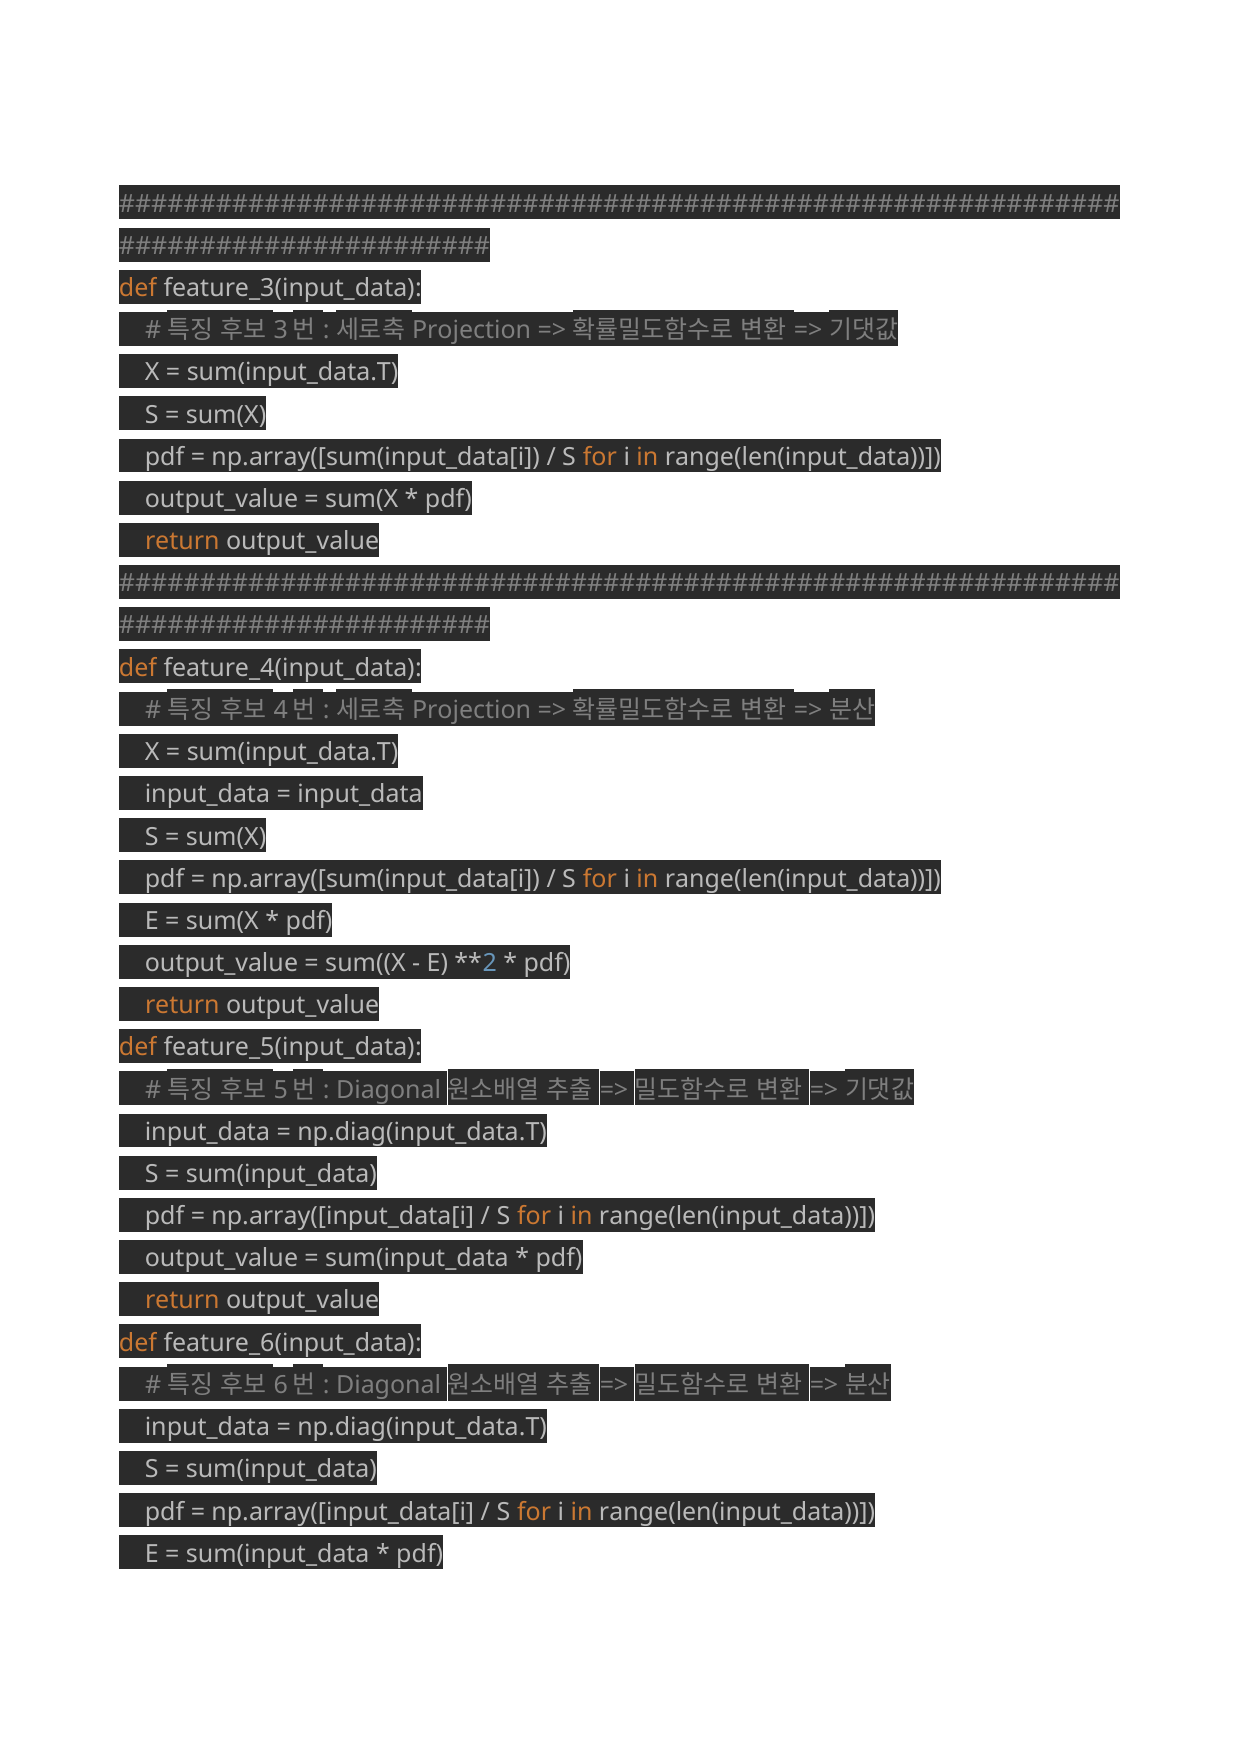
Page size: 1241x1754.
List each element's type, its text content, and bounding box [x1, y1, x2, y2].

text input_data = np.diag(input_data.T) [119, 1105, 1121, 1147]
text input_data = np.diag(input_data.T) [119, 1401, 1121, 1443]
text output_value = sum(X * pdf) [119, 472, 1121, 515]
text return output_value [119, 515, 1121, 557]
text ##################################################################################### [119, 557, 1121, 641]
text pdf = np.array([sum(input_data[i]) / S for i in range(len(input_data))]) [119, 430, 1121, 472]
text # 특징 후보 6번 : Diagonal 원소배열 추출 => 밀도함수로 변환 => 분산 [119, 1358, 1121, 1401]
text def feature_4(input_data): [119, 641, 1121, 683]
text pdf = np.array([input_data[i] / S for i in range(len(input_data))]) [119, 1190, 1121, 1232]
text ##################################################################################### [119, 177, 1121, 262]
text pdf = np.array([input_data[i] / S for i in range(len(input_data))]) [119, 1485, 1121, 1527]
text # 특징 후보 3번 : 세로축 Projection => 확률밀도함수로 변환 => 기댓값 [119, 304, 1121, 346]
text output_value = sum((X - E) **2 * pdf) [119, 937, 1121, 979]
text # 특징 후보 5번 : Diagonal 원소배열 추출 => 밀도함수로 변환 => 기댓값 [119, 1063, 1121, 1105]
text def feature_6(input_data): [119, 1316, 1121, 1358]
text E = sum(X * pdf) [119, 894, 1121, 937]
text S = sum(X) [119, 810, 1121, 852]
text X = sum(input_data.T) [119, 726, 1121, 768]
text output_value = sum(input_data * pdf) [119, 1232, 1121, 1274]
text def feature_3(input_data): [119, 262, 1121, 304]
text S = sum(input_data) [119, 1443, 1121, 1485]
text pdf = np.array([sum(input_data[i]) / S for i in range(len(input_data))]) [119, 852, 1121, 894]
text S = sum(X) [119, 388, 1121, 430]
text # 특징 후보 4번 : 세로축 Projection => 확률밀도함수로 변환 => 분산 [119, 683, 1121, 726]
text return output_value [119, 1274, 1121, 1316]
text S = sum(input_data) [119, 1147, 1121, 1190]
text E = sum(input_data * pdf) [119, 1527, 1121, 1569]
text input_data = input_data [119, 768, 1121, 810]
text def feature_5(input_data): [119, 1021, 1121, 1063]
text X = sum(input_data.T) [119, 346, 1121, 388]
text return output_value [119, 979, 1121, 1021]
